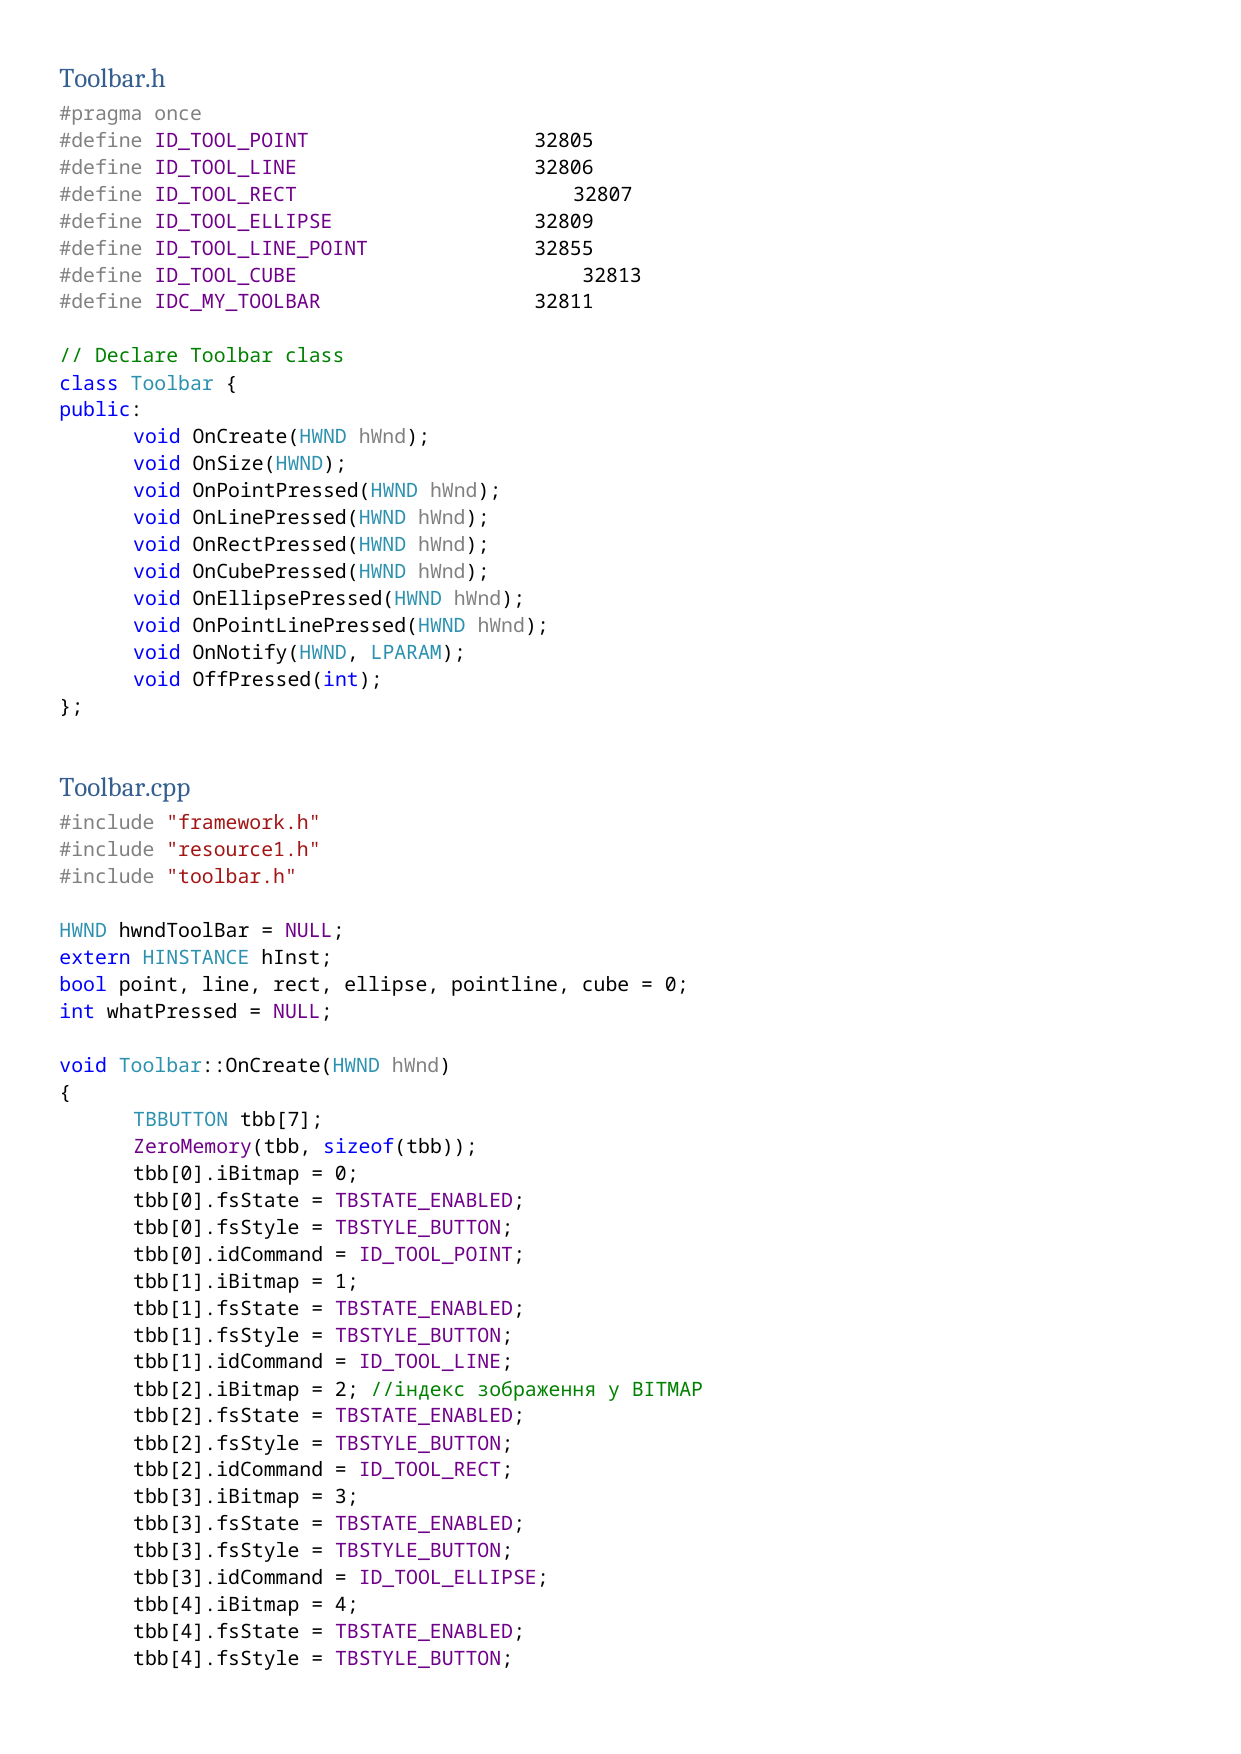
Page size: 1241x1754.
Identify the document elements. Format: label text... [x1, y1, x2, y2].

text tbb[0].fsState = TBSTATE_ENABLED; [59, 1186, 1181, 1213]
text #pragma once [59, 99, 1181, 126]
text extern HINSTANCE hInst; [59, 943, 1181, 970]
text tbb[4].iBitmap = 4; [59, 1591, 1181, 1618]
text #define IDC_MY_TOOLBAR 32811 [59, 288, 1181, 315]
text void OnSize(HWND); [59, 450, 1181, 477]
text void OnPointLinePressed(HWND hWnd); [59, 612, 1181, 638]
text tbb[4].fsStyle = TBSTYLE_BUTTON; [59, 1644, 1181, 1672]
text tbb[3].fsState = TBSTATE_ENABLED; [59, 1510, 1181, 1537]
text tbb[2].fsState = TBSTATE_ENABLED; [59, 1402, 1181, 1429]
text class Toolbar { [59, 369, 1181, 396]
text tbb[1].fsState = TBSTATE_ENABLED; [59, 1294, 1181, 1321]
text #define ID_TOOL_ELLIPSE 32809 [59, 207, 1181, 234]
text void OnLinePressed(HWND hWnd); [59, 504, 1181, 531]
text }; [59, 692, 1181, 719]
text #include "resource1.h" [59, 835, 1181, 862]
text int whatPressed = NULL; [59, 997, 1181, 1024]
text tbb[3].idCommand = ID_TOOL_ELLIPSE; [59, 1564, 1181, 1591]
text HWND hwndToolBar = NULL; [59, 916, 1181, 943]
text TBBUTTON tbb[7]; [59, 1105, 1181, 1132]
text void OnNotify(HWND, LPARAM); [59, 638, 1181, 666]
text { [59, 1078, 1181, 1105]
text tbb[3].fsStyle = TBSTYLE_BUTTON; [59, 1537, 1181, 1564]
text tbb[3].iBitmap = 3; [59, 1483, 1181, 1510]
text tbb[4].fsState = TBSTATE_ENABLED; [59, 1618, 1181, 1644]
text #define ID_TOOL_LINE 32806 [59, 153, 1181, 180]
text #include "toolbar.h" [59, 862, 1181, 889]
text bool point, line, rect, ellipse, pointline, cube = 0; [59, 970, 1181, 997]
text #define ID_TOOL_CUBE 32813 [59, 261, 1181, 288]
text tbb[1].iBitmap = 1; [59, 1267, 1181, 1294]
subtitle Toolbar.h [59, 63, 1181, 94]
text tbb[2].idCommand = ID_TOOL_RECT; [59, 1456, 1181, 1483]
text void OffPressed(int); [59, 666, 1181, 692]
subtitle Toolbar.cpp [59, 772, 1181, 804]
text ZeroMemory(tbb, sizeof(tbb)); [59, 1132, 1181, 1159]
text #define ID_TOOL_RECT 32807 [59, 180, 1181, 207]
text tbb[0].fsStyle = TBSTYLE_BUTTON; [59, 1213, 1181, 1240]
text void OnEllipsePressed(HWND hWnd); [59, 584, 1181, 612]
text tbb[0].idCommand = ID_TOOL_POINT; [59, 1240, 1181, 1267]
text #include "framework.h" [59, 808, 1181, 835]
text void OnCubePressed(HWND hWnd); [59, 558, 1181, 584]
text void OnPointPressed(HWND hWnd); [59, 477, 1181, 504]
text public: [59, 396, 1181, 423]
text tbb[2].fsStyle = TBSTYLE_BUTTON; [59, 1429, 1181, 1456]
text #define ID_TOOL_POINT 32805 [59, 126, 1181, 153]
text tbb[1].idCommand = ID_TOOL_LINE; [59, 1348, 1181, 1375]
text void OnCreate(HWND hWnd); [59, 423, 1181, 450]
text void Toolbar::OnCreate(HWND hWnd) [59, 1051, 1181, 1078]
text tbb[1].fsStyle = TBSTYLE_BUTTON; [59, 1321, 1181, 1348]
text tbb[0].iBitmap = 0; [59, 1159, 1181, 1186]
text tbb[2].iBitmap = 2; //індекс зображення у BITMAP [59, 1375, 1181, 1402]
text void OnRectPressed(HWND hWnd); [59, 531, 1181, 558]
text // Declare Toolbar class [59, 342, 1181, 369]
text #define ID_TOOL_LINE_POINT 32855 [59, 234, 1181, 261]
